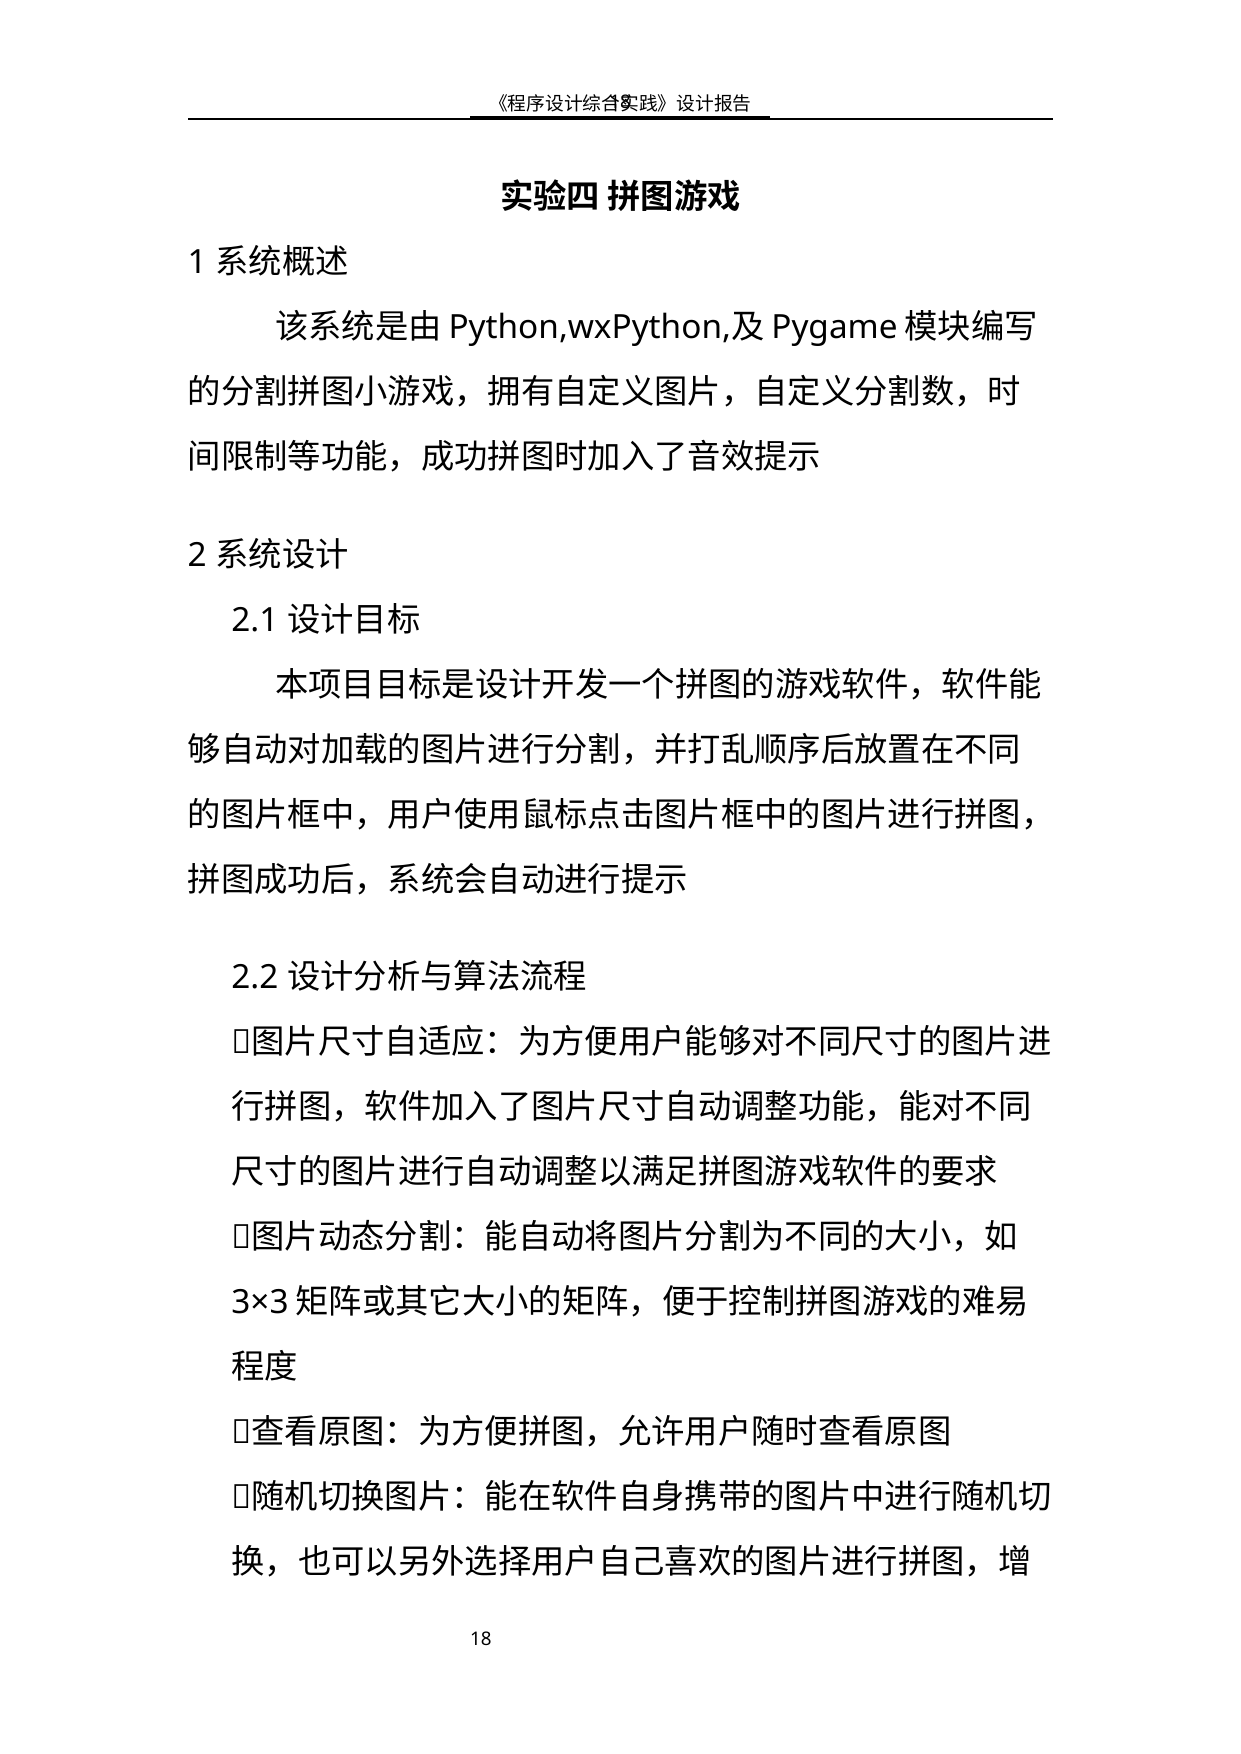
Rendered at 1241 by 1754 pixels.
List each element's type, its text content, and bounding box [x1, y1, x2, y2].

text 2.2 设计分析与算法流程 [231, 942, 1053, 1007]
text 实验四 拼图游戏 [187, 162, 1053, 227]
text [231, 1462, 1053, 1592]
text 2 系统设计 [187, 519, 1053, 584]
text 1 系统概述 [187, 227, 1053, 292]
text 图片尺寸自适应：为方便用户能够对不同尺寸的图片进行拼图，软件加入了图片尺寸自动调整功能，能对不同尺寸的图片进行自动调整以满足拼图游戏软件的要求 [231, 1007, 1053, 1202]
text 图片动态分割：能自动将图片分割为不同的大小，如3×3矩阵或其它大小的矩阵，便于控制拼图游戏的难易程度 [231, 1202, 1053, 1397]
text 本项目目标是设计开发一个拼图的游戏软件，软件能够自动对加载的图片进行分割，并打乱顺序后放置在不同的图片框中，用户使用鼠标点击图片框中的图片进行拼图，拼图成功后，系统会自动进行提示 [187, 649, 1053, 909]
text 查看原图：为方便拼图，允许用户随时查看原图 [231, 1397, 1053, 1462]
text 2.1 设计目标 [231, 584, 1053, 649]
text 该系统是由Python,wxPython,及Pygame模块编写的分割拼图小游戏，拥有自定义图片，自定义分割数，时间限制等功能，成功拼图时加入了音效提示 [187, 292, 1053, 487]
